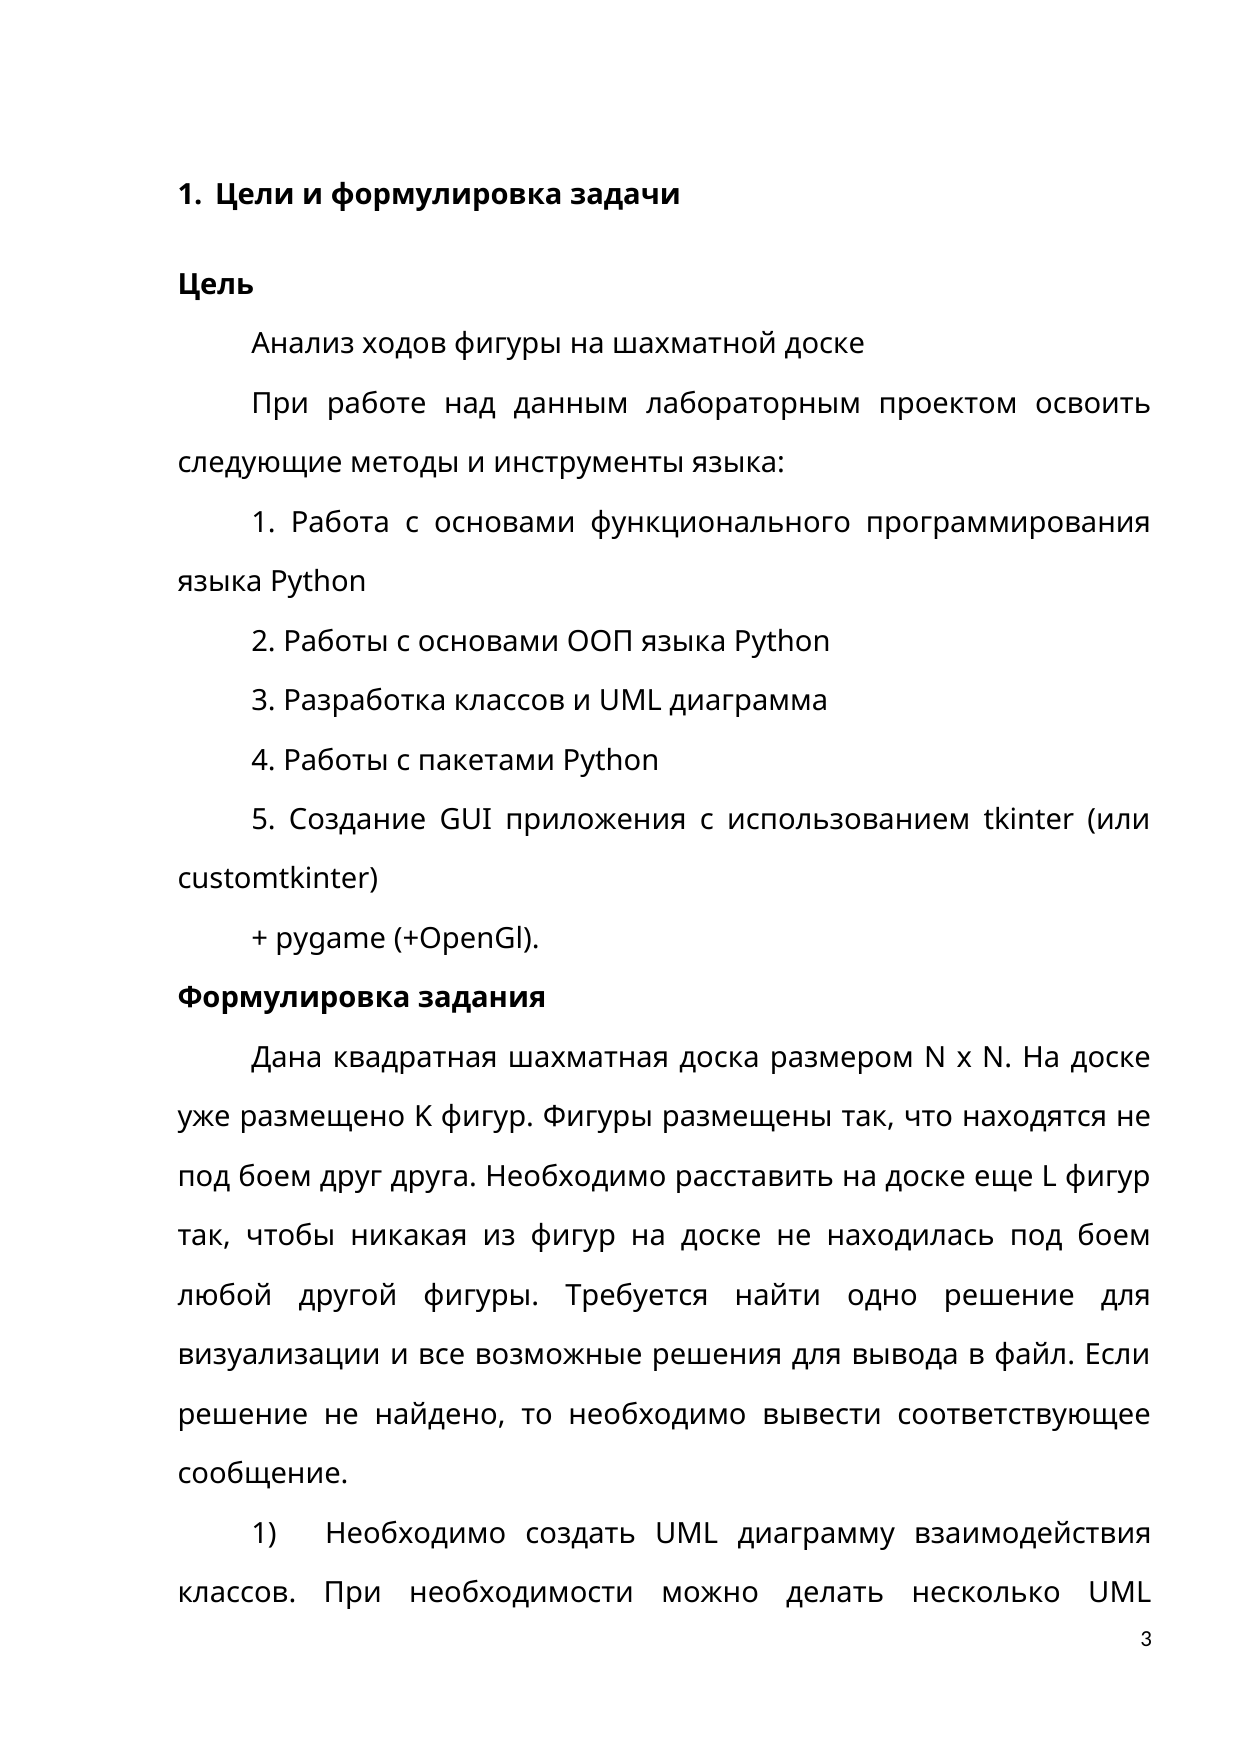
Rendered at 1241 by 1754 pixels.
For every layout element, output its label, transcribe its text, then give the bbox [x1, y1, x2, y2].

text Дана квадратная шахматная доска размером N x N. На доске уже размещено K фигур. Фигуры размещены так, что находятся не под боем друг друга. Необходимо расставить на доске еще L фигур так, чтобы никакая из фигур на доске не находилась под боем любой другой фигуры. Требуется найти одно решение для визуализации и все возможные решения для вывода в файл. Если решение не найдено, то необходимо вывести соответствующее сообщение. [177, 1036, 1152, 1492]
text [177, 1512, 1152, 1611]
text 5. Создание GUI приложения с использованием tkinter (или customtkinter) [177, 798, 1152, 897]
text 4. Работы с пакетами Python [177, 739, 1152, 778]
text 3. Разработка классов и UML диаграмма [177, 679, 1152, 719]
text Цель [177, 263, 1152, 303]
list Цели и формулировка задачи [177, 173, 1152, 213]
text При работе над данным лабораторным проектом освоить следующие методы и инструменты языка: [177, 382, 1152, 481]
text Формулировка задания [177, 977, 1152, 1016]
text + pygame (+OpenGl). [177, 917, 1152, 957]
text Анализ ходов фигуры на шахматной доске [177, 322, 1152, 362]
text 2. Работы с основами ООП языка Python [177, 620, 1152, 659]
text 1. Работа с основами функционального программирования языка Python [177, 501, 1152, 600]
